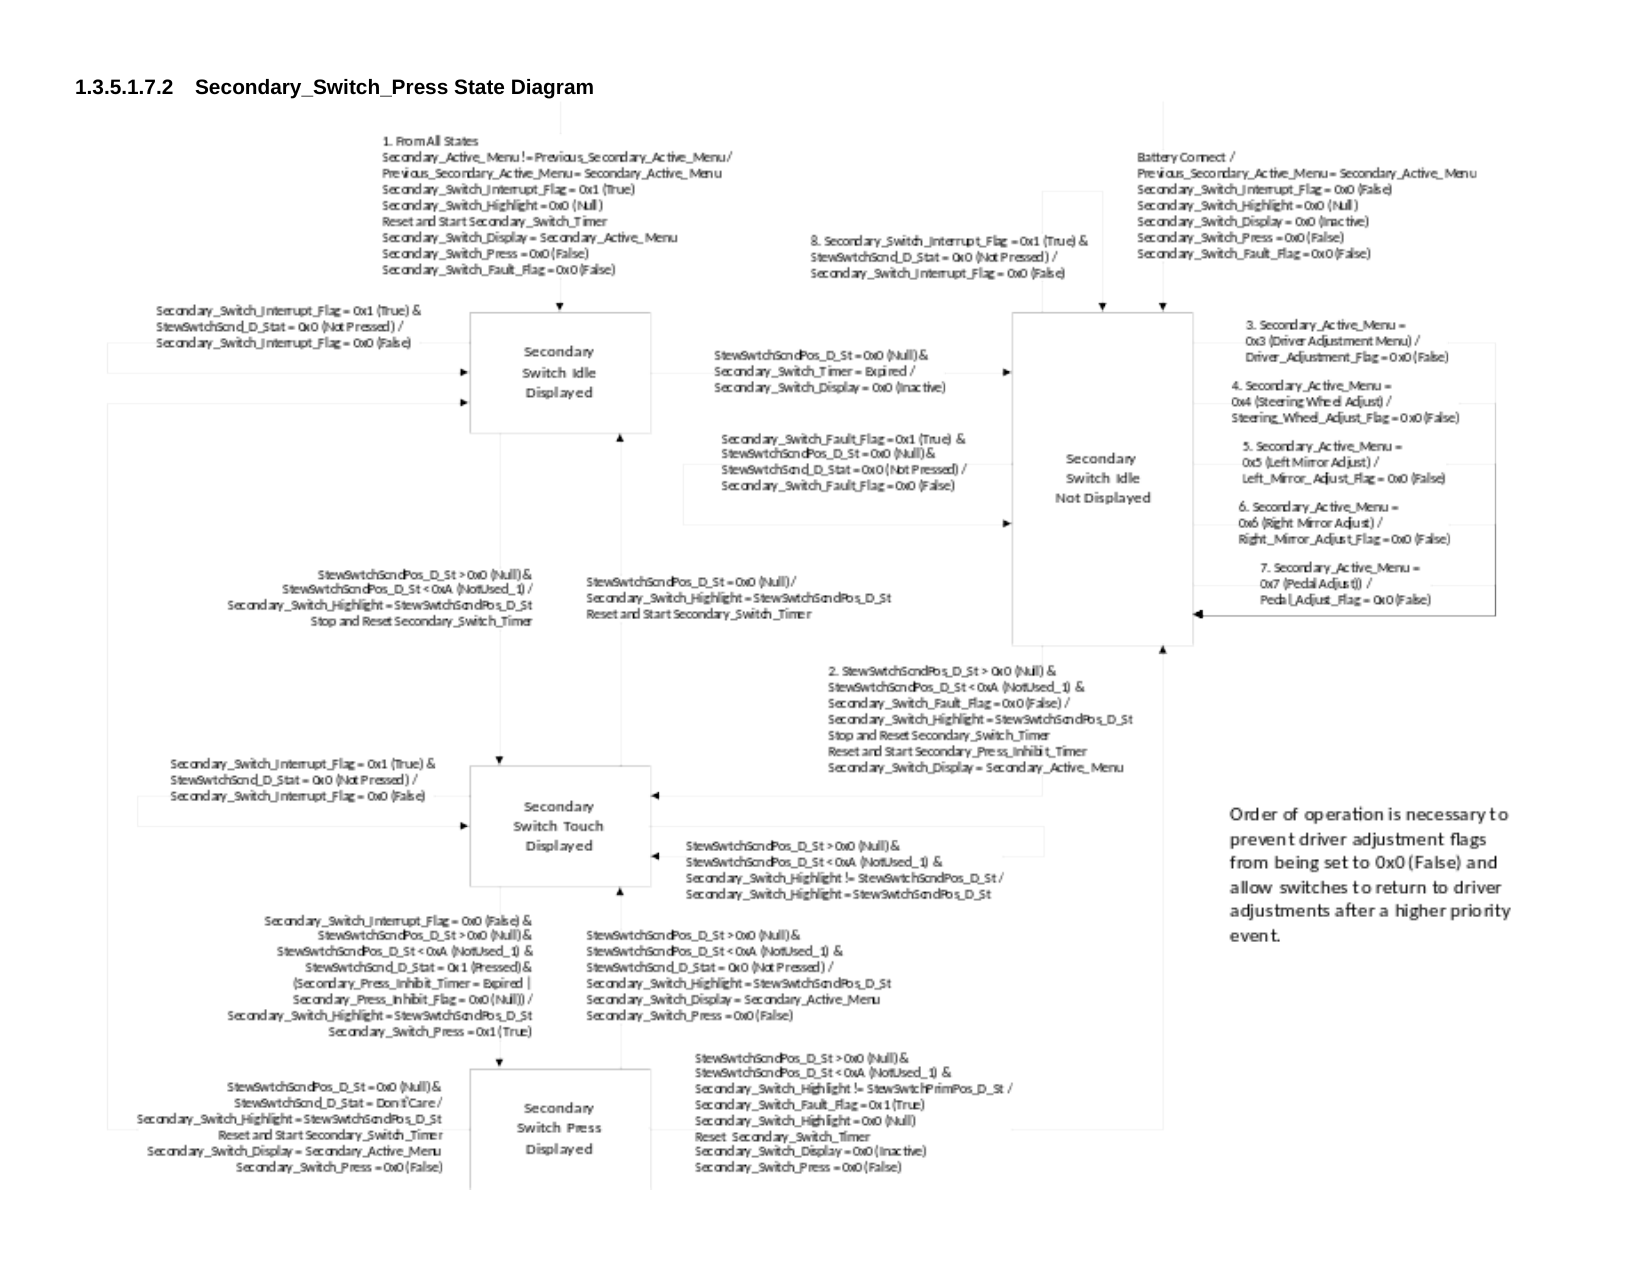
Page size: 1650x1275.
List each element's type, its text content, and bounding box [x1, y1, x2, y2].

subtitle Secondary_Switch_Press State Diagram [75, 75, 1575, 99]
